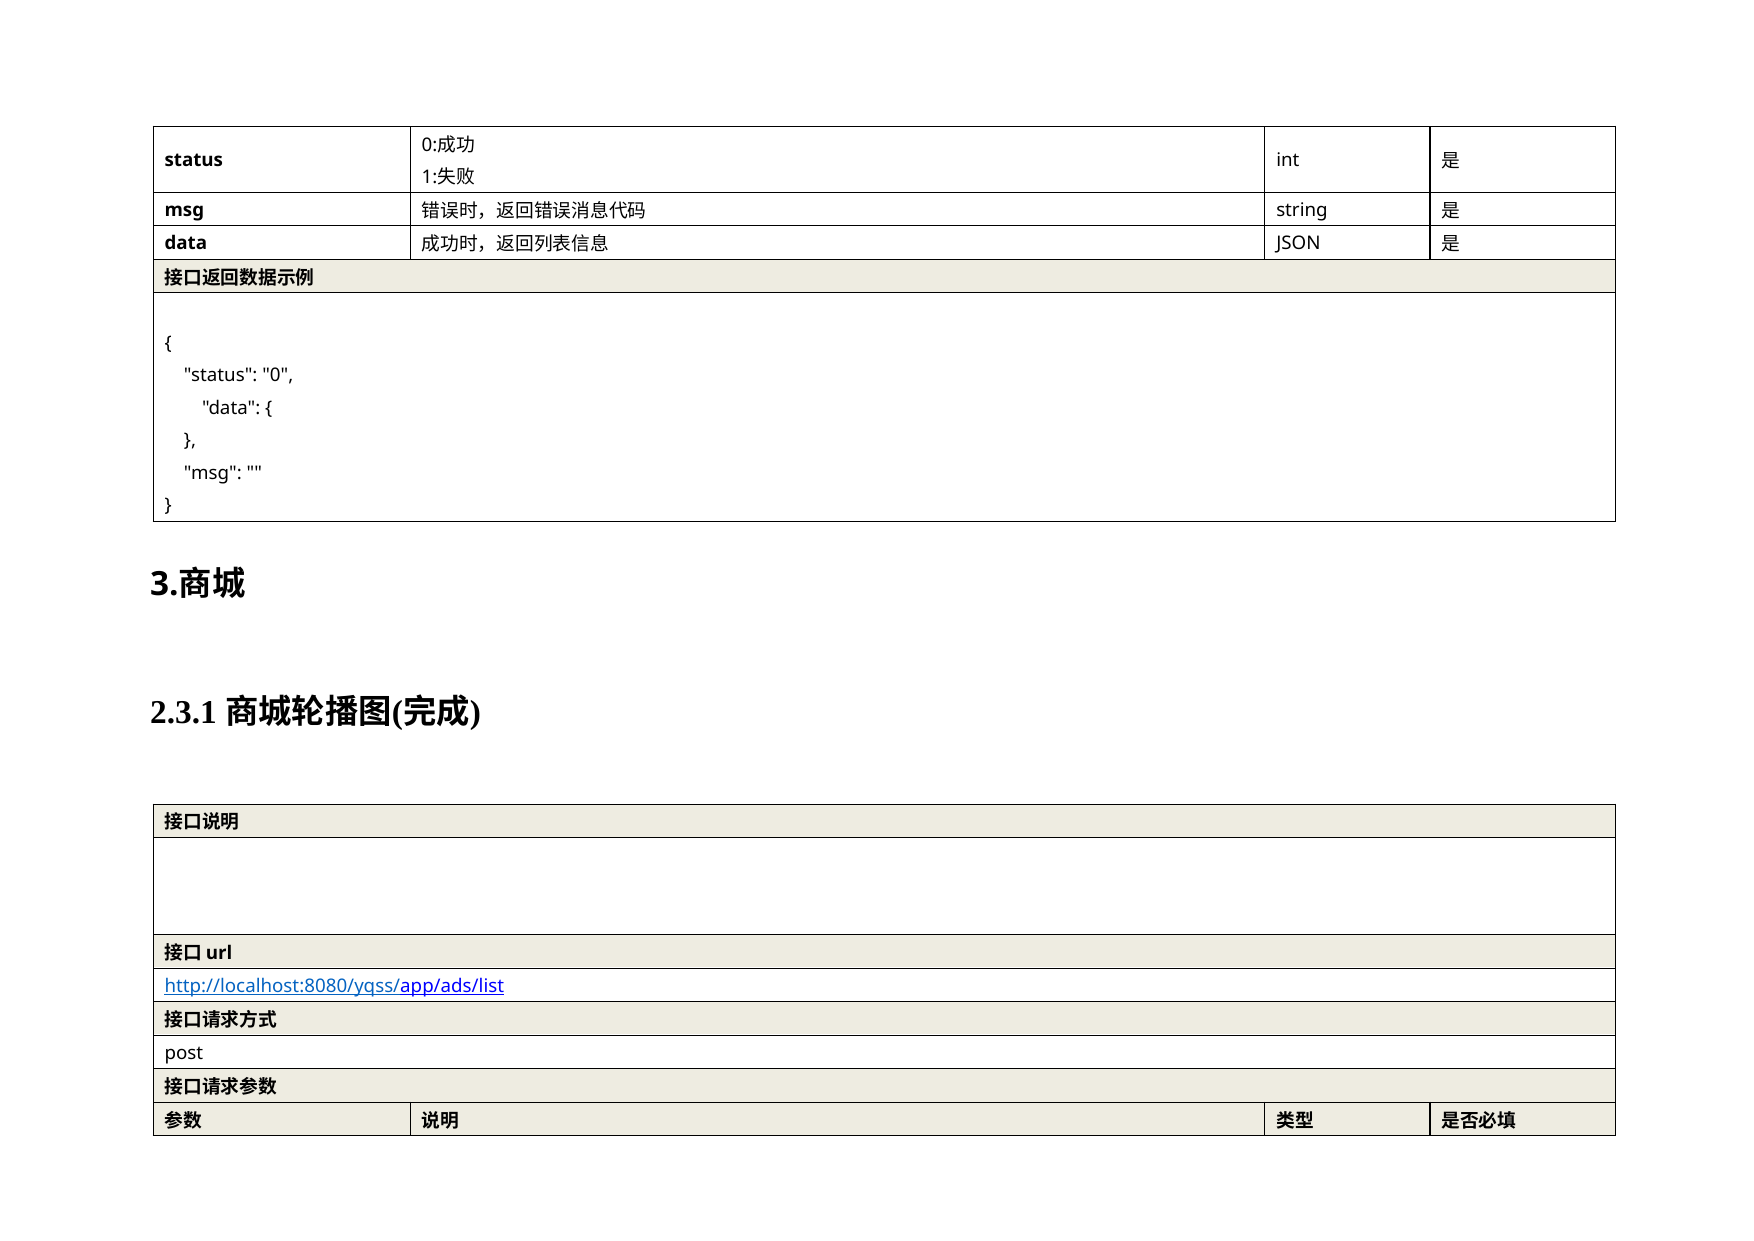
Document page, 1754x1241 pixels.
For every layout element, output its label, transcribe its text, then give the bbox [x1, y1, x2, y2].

table_cell 是 [1431, 226, 1615, 259]
table_cell 接口url [154, 935, 1615, 967]
table_cell 说明 [411, 1103, 1264, 1135]
table_cell msg [154, 193, 410, 225]
table_cell string [1265, 193, 1429, 225]
table_cell status [154, 127, 410, 192]
table_cell 是 [1431, 193, 1615, 225]
table_cell JSON [1265, 226, 1429, 259]
table_cell 是否必填 [1431, 1103, 1615, 1135]
table_cell [154, 838, 1615, 934]
table_cell 接口返回数据示例 [154, 260, 1615, 292]
table_cell 接口请求参数 [154, 1069, 1615, 1102]
table_cell 0:成功 1:失败 [411, 127, 1264, 192]
table_cell 是 [1431, 127, 1615, 192]
table_cell int [1265, 127, 1429, 192]
table_cell { "status": "0", "data": { }, "msg": "" } [154, 293, 1615, 521]
table_cell 参数 [154, 1103, 410, 1135]
table_cell 错误时，返回错误消息代码 [411, 193, 1264, 225]
table_cell 类型 [1265, 1103, 1429, 1135]
table_cell 成功时，返回列表信息 [411, 226, 1264, 259]
subtitle 2.3.1 商城轮播图(完成) [150, 676, 1604, 741]
subtitle 商城 [150, 549, 1604, 614]
table_header 接口说明 [154, 805, 1615, 837]
table_cell http://localhost:8080/yqss/app/ads/list [154, 969, 1615, 1001]
table_cell 接口请求方式 [154, 1002, 1615, 1034]
table_cell post [154, 1036, 1615, 1068]
table_cell data [154, 226, 410, 259]
